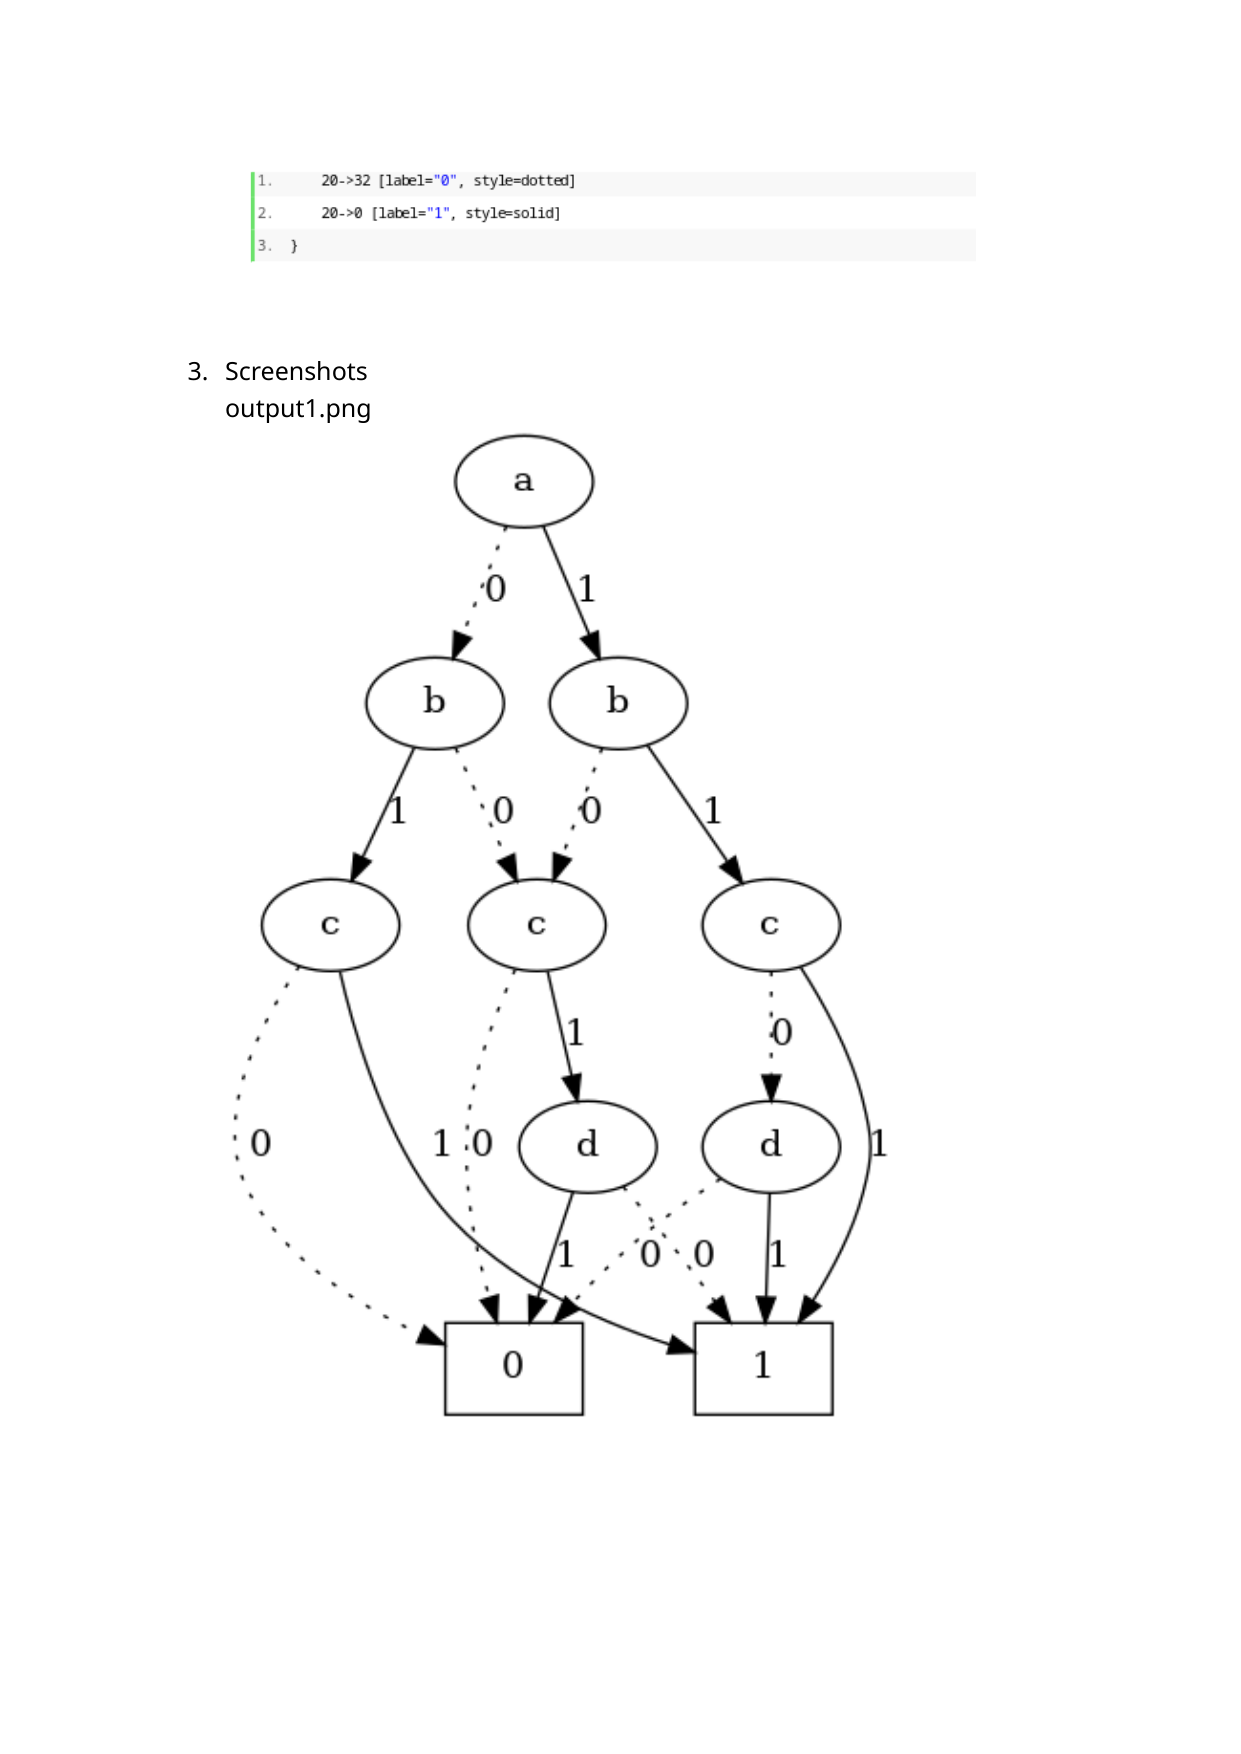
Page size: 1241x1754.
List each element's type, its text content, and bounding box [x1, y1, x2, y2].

list Screenshots [187, 352, 1053, 389]
picture [225, 427, 905, 1426]
list output1.png [225, 389, 1053, 427]
